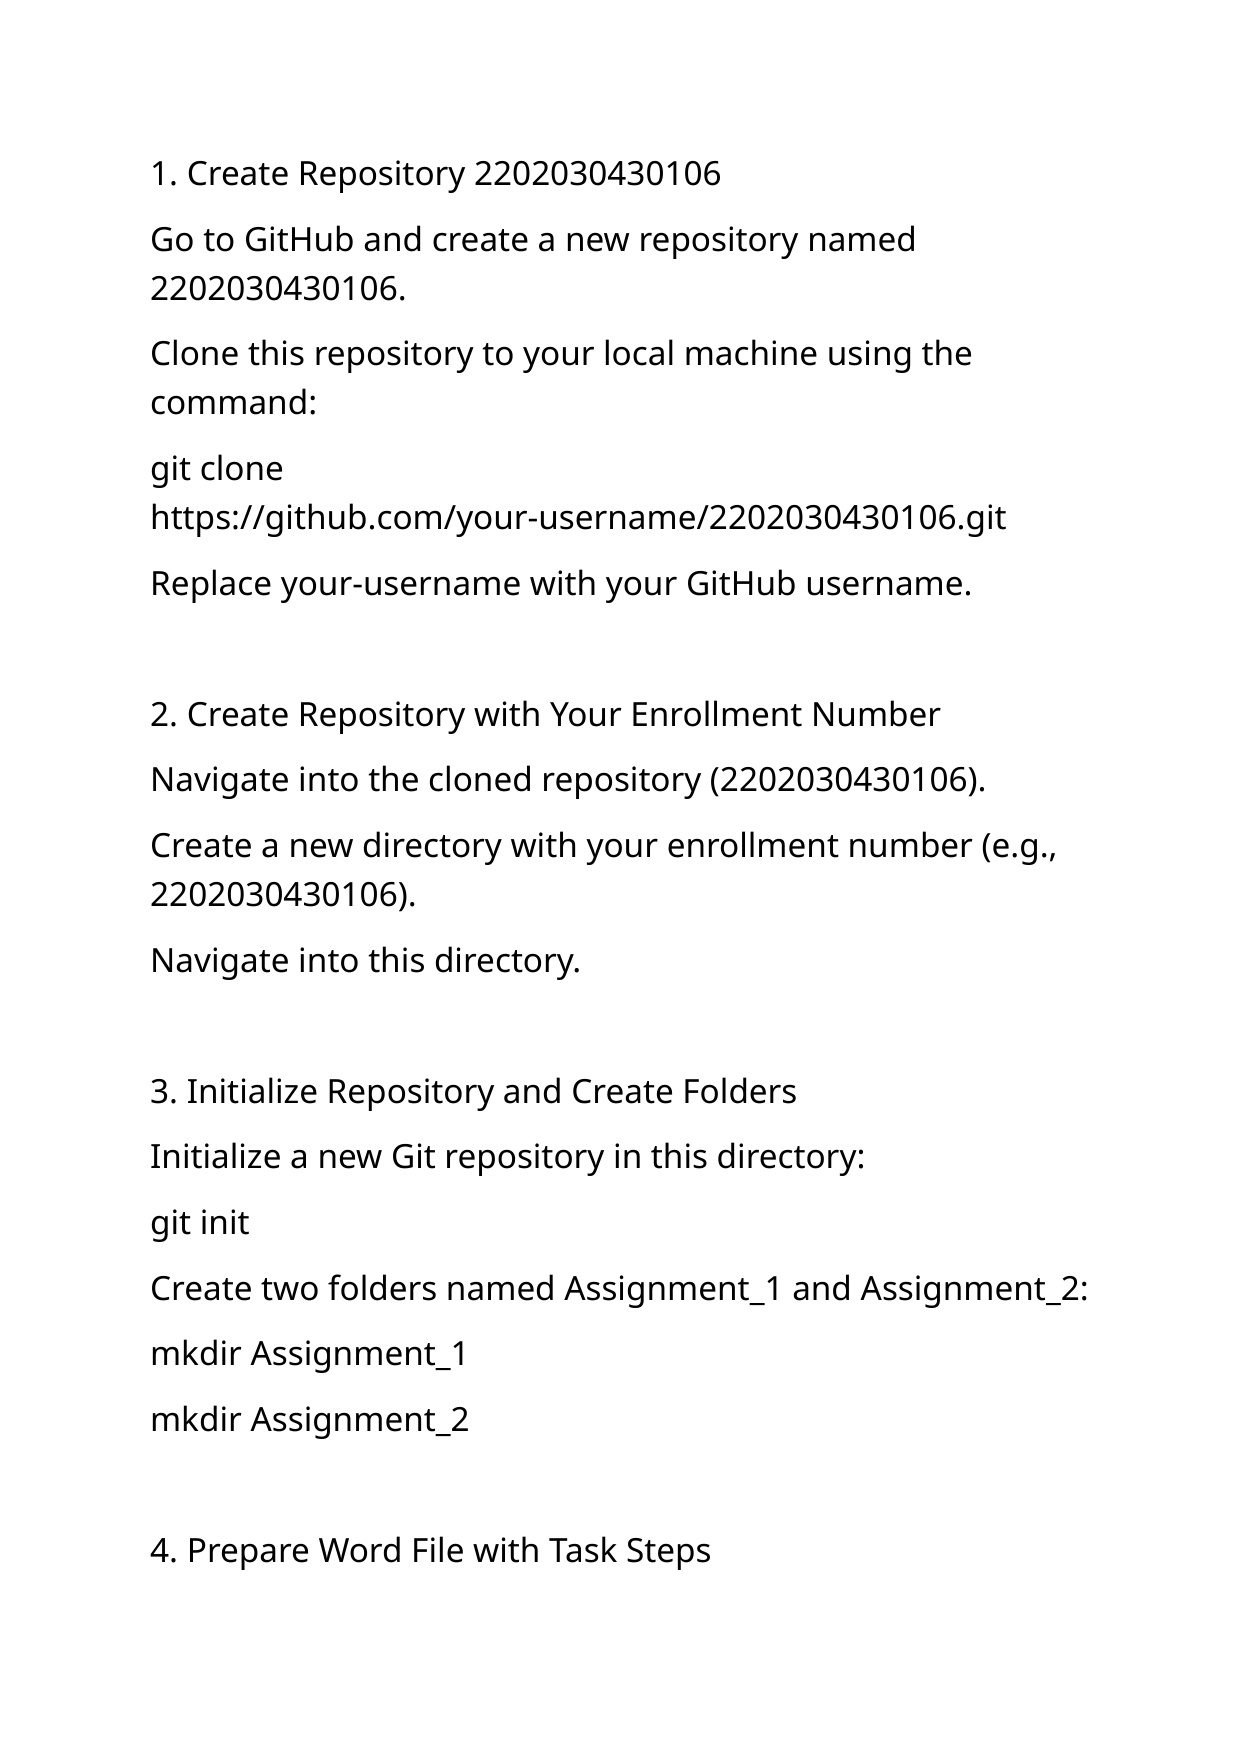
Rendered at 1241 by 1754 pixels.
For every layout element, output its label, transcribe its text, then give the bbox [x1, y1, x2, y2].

text Navigate into this directory. [150, 936, 1090, 982]
text 4. Prepare Word File with Task Steps [150, 1527, 1090, 1572]
text Initialize a new Git repository in this directory: [150, 1133, 1090, 1179]
text 1. Create Repository 2202030430106 [150, 150, 1090, 195]
text git init [150, 1199, 1090, 1244]
text mkdir Assignment_2 [150, 1396, 1090, 1441]
text 3. Initialize Repository and Create Folders [150, 1068, 1090, 1113]
text Go to GitHub and create a new repository named 2202030430106. [150, 216, 1090, 310]
text mkdir Assignment_1 [150, 1330, 1090, 1376]
text 2. Create Repository with Your Enrollment Number [150, 691, 1090, 736]
text Navigate into the cloned repository (2202030430106). [150, 756, 1090, 802]
text Create two folders named Assignment_1 and Assignment_2: [150, 1264, 1090, 1310]
text git clone https://github.com/your-username/2202030430106.git [150, 445, 1090, 539]
text Replace your-username with your GitHub username. [150, 559, 1090, 605]
text Clone this repository to your local machine using the command: [150, 330, 1090, 424]
text Create a new directory with your enrollment number (e.g., 2202030430106). [150, 822, 1090, 916]
